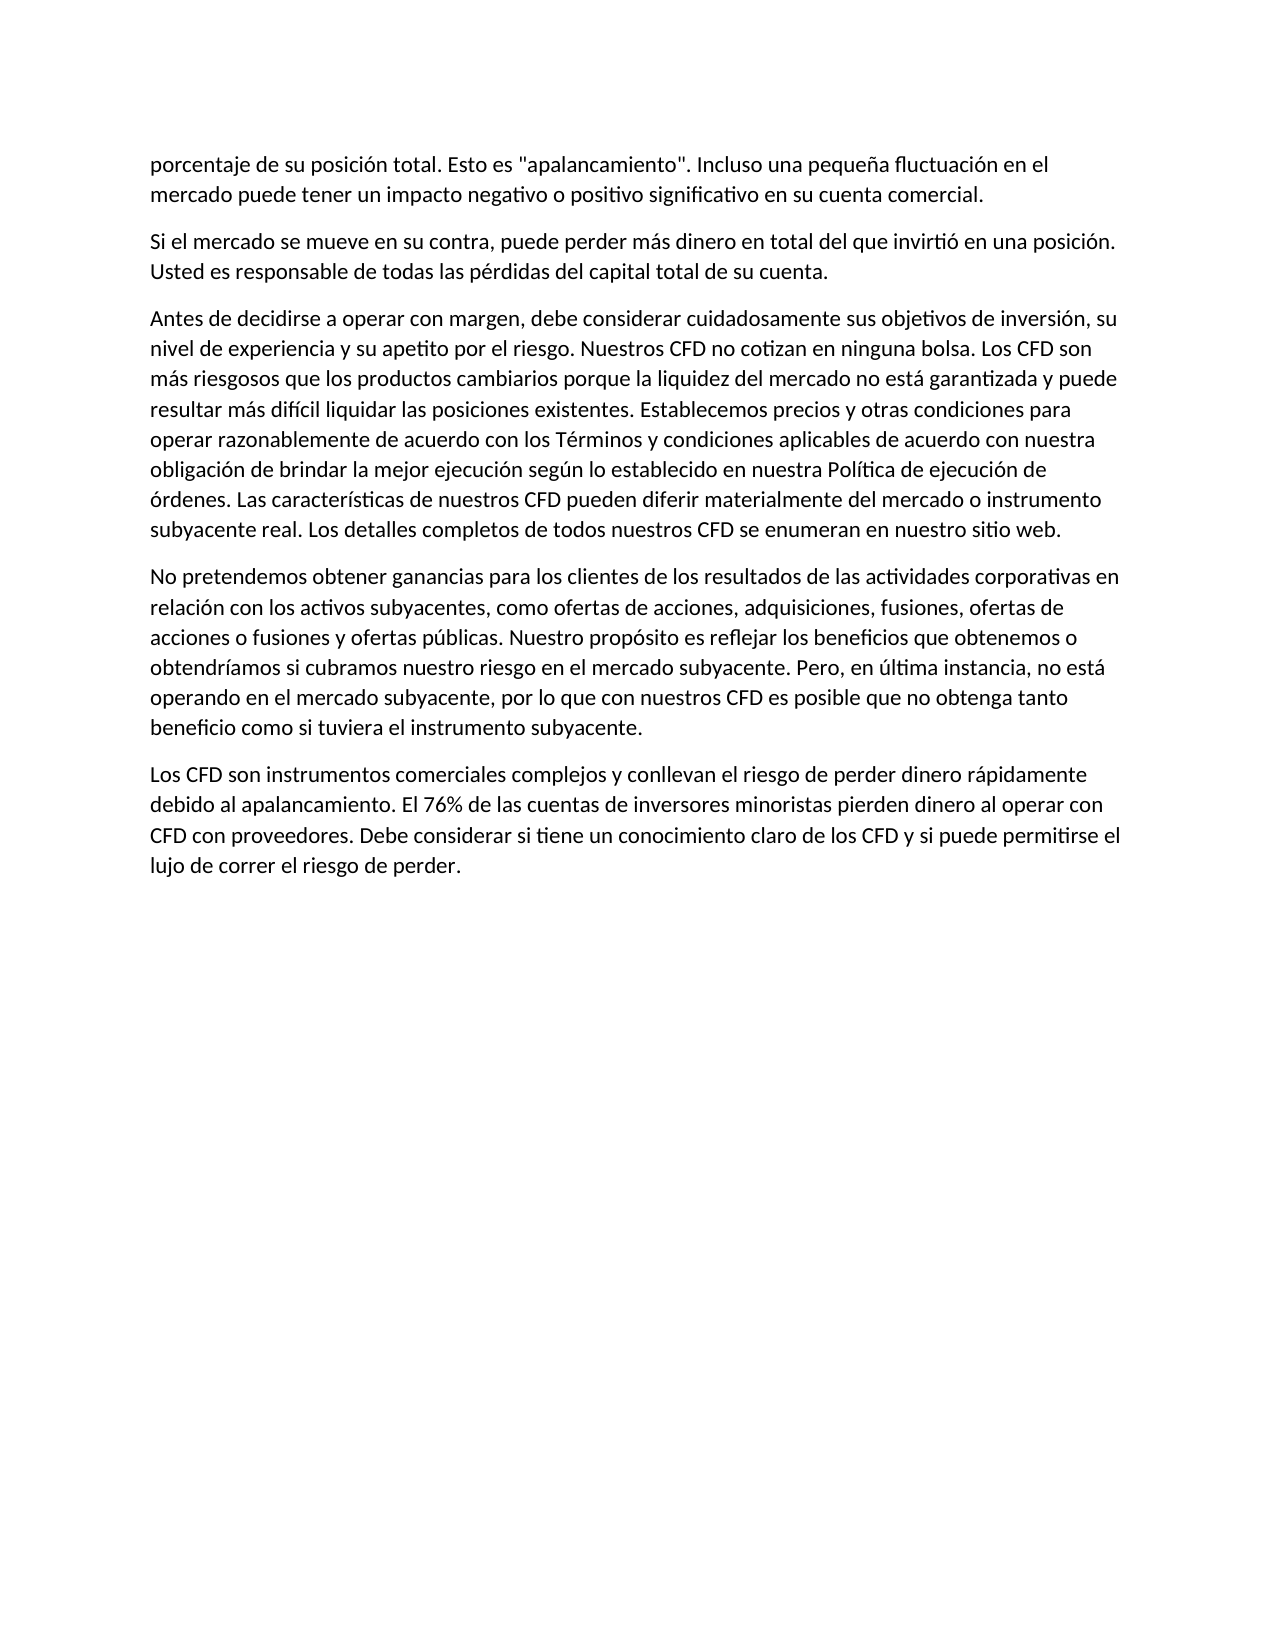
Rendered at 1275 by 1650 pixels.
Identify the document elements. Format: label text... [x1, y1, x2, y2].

text Antes de decidirse a operar con margen, debe considerar cuidadosamente sus objetivos de inversión, su nivel de experiencia y su apetito por el riesgo. Nuestros CFD no cotizan en ninguna bolsa. Los CFD son más riesgosos que los productos cambiarios porque la liquidez del mercado no está garantizada y puede resultar más difícil liquidar las posiciones existentes. Establecemos precios y otras condiciones para operar razonablemente de acuerdo con los Términos y condiciones aplicables de acuerdo con nuestra obligación de brindar la mejor ejecución según lo establecido en nuestra Política de ejecución de órdenes. Las características de nuestros CFD pueden diferir materialmente del mercado o instrumento subyacente real. Los detalles completos de todos nuestros CFD se enumeran en nuestro sitio web. [150, 304, 1125, 544]
text No pretendemos obtener ganancias para los clientes de los resultados de las actividades corporativas en relación con los activos subyacentes, como ofertas de acciones, adquisiciones, fusiones, ofertas de acciones o fusiones y ofertas públicas. Nuestro propósito es reflejar los beneficios que obtenemos o obtendríamos si cubramos nuestro riesgo en el mercado subyacente. Pero, en última instancia, no está operando en el mercado subyacente, por lo que con nuestros CFD es posible que no obtenga tanto beneficio como si tuviera el instrumento subyacente. [150, 562, 1125, 742]
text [150, 150, 1125, 208]
text Si el mercado se mueve en su contra, puede perder más dinero en total del que invirtió en una posición. Usted es responsable de todas las pérdidas del capital total de su cuenta. [150, 227, 1125, 285]
text Los CFD son instrumentos comerciales complejos y conllevan el riesgo de perder dinero rápidamente debido al apalancamiento. El 76% de las cuentas de inversores minoristas pierden dinero al operar con CFD con proveedores. Debe considerar si tiene un conocimiento claro de los CFD y si puede permitirse el lujo de correr el riesgo de perder. [150, 760, 1125, 879]
